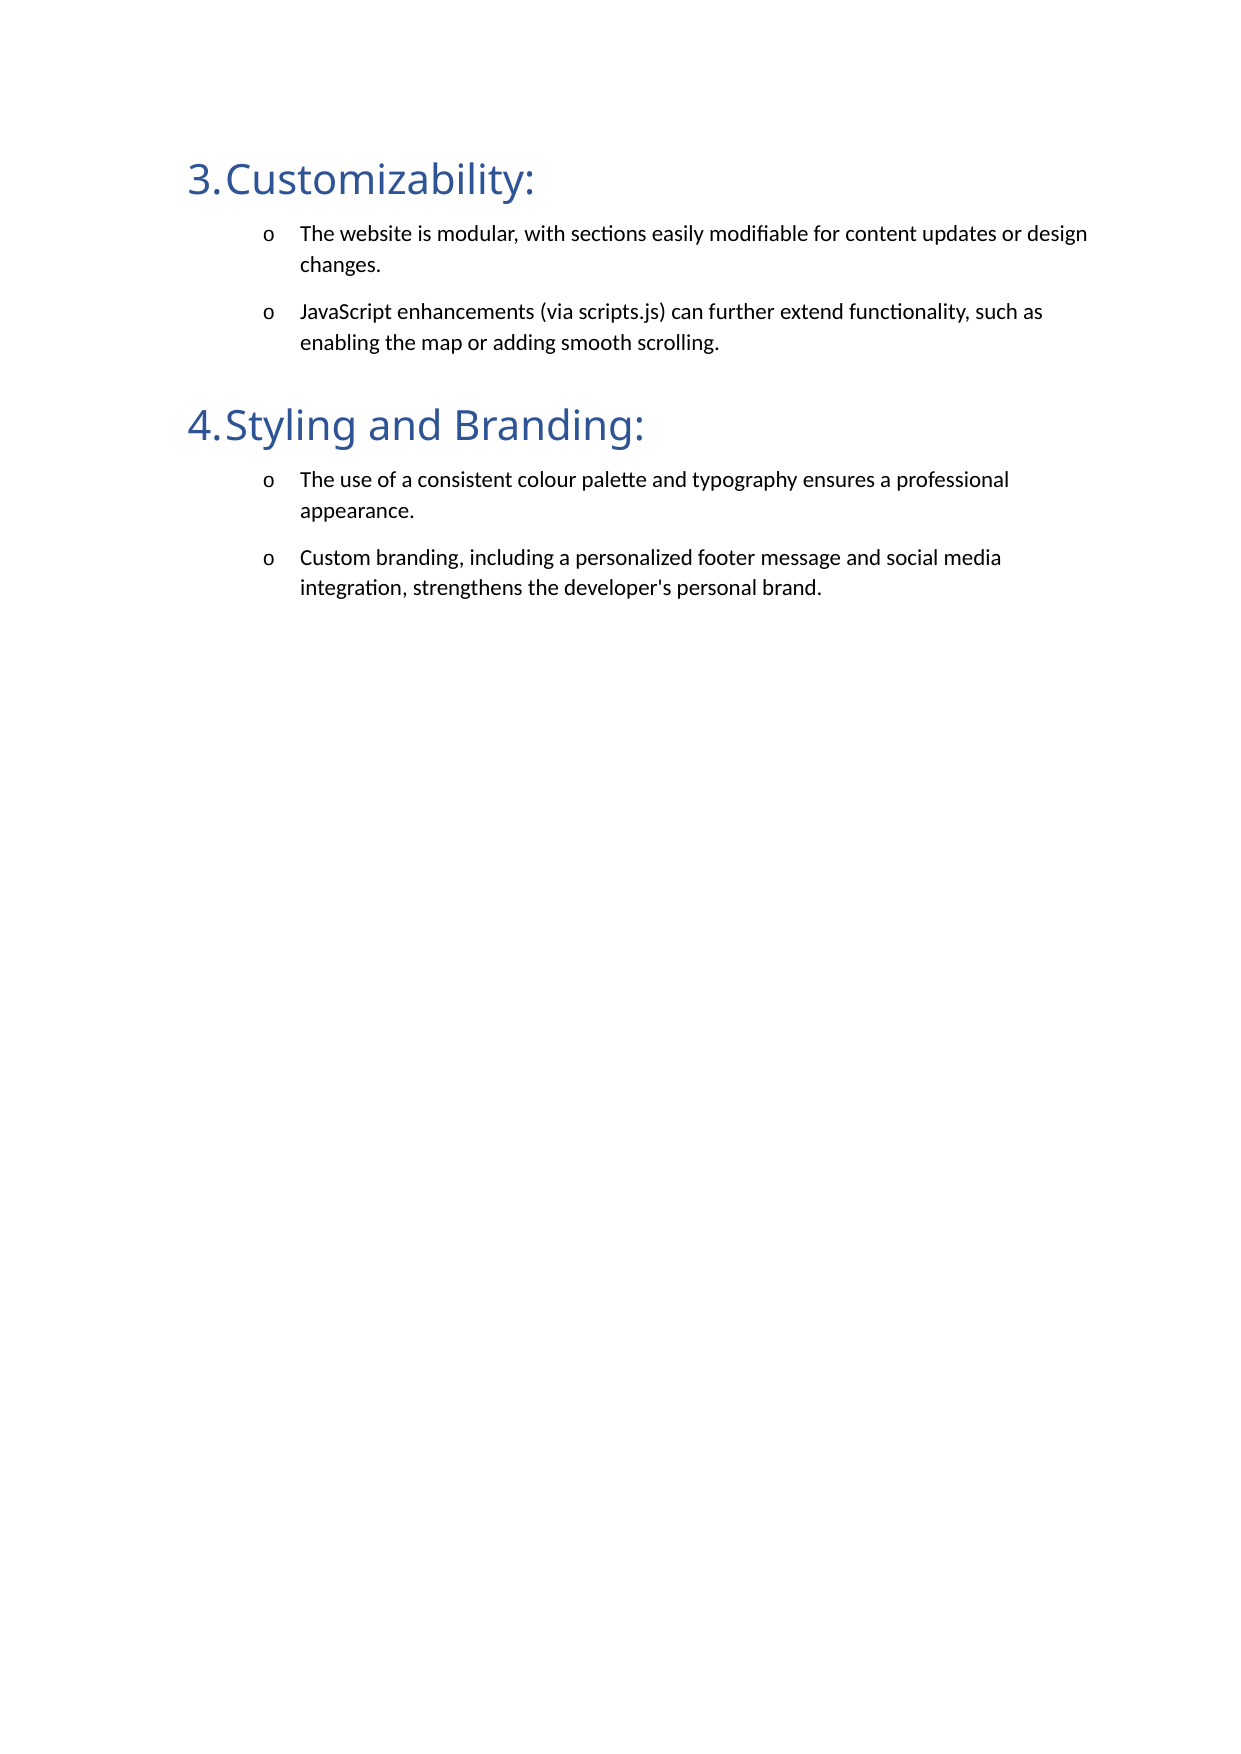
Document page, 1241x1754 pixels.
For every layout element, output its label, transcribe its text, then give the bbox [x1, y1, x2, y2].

list Custom branding, including a personalized footer message and social media integration, strengthens the developer's personal brand. [262, 543, 1090, 602]
subtitle Customizability: [187, 150, 1090, 207]
subtitle Styling and Branding: [187, 396, 1090, 452]
list The use of a consistent colour palette and typography ensures a professional appearance. [262, 465, 1090, 524]
list The website is modular, with sections easily modifiable for content updates or design changes. [262, 219, 1090, 278]
list JavaScript enhancements (via scripts.js) can further extend functionality, such as enabling the map or adding smooth scrolling. [262, 297, 1090, 356]
